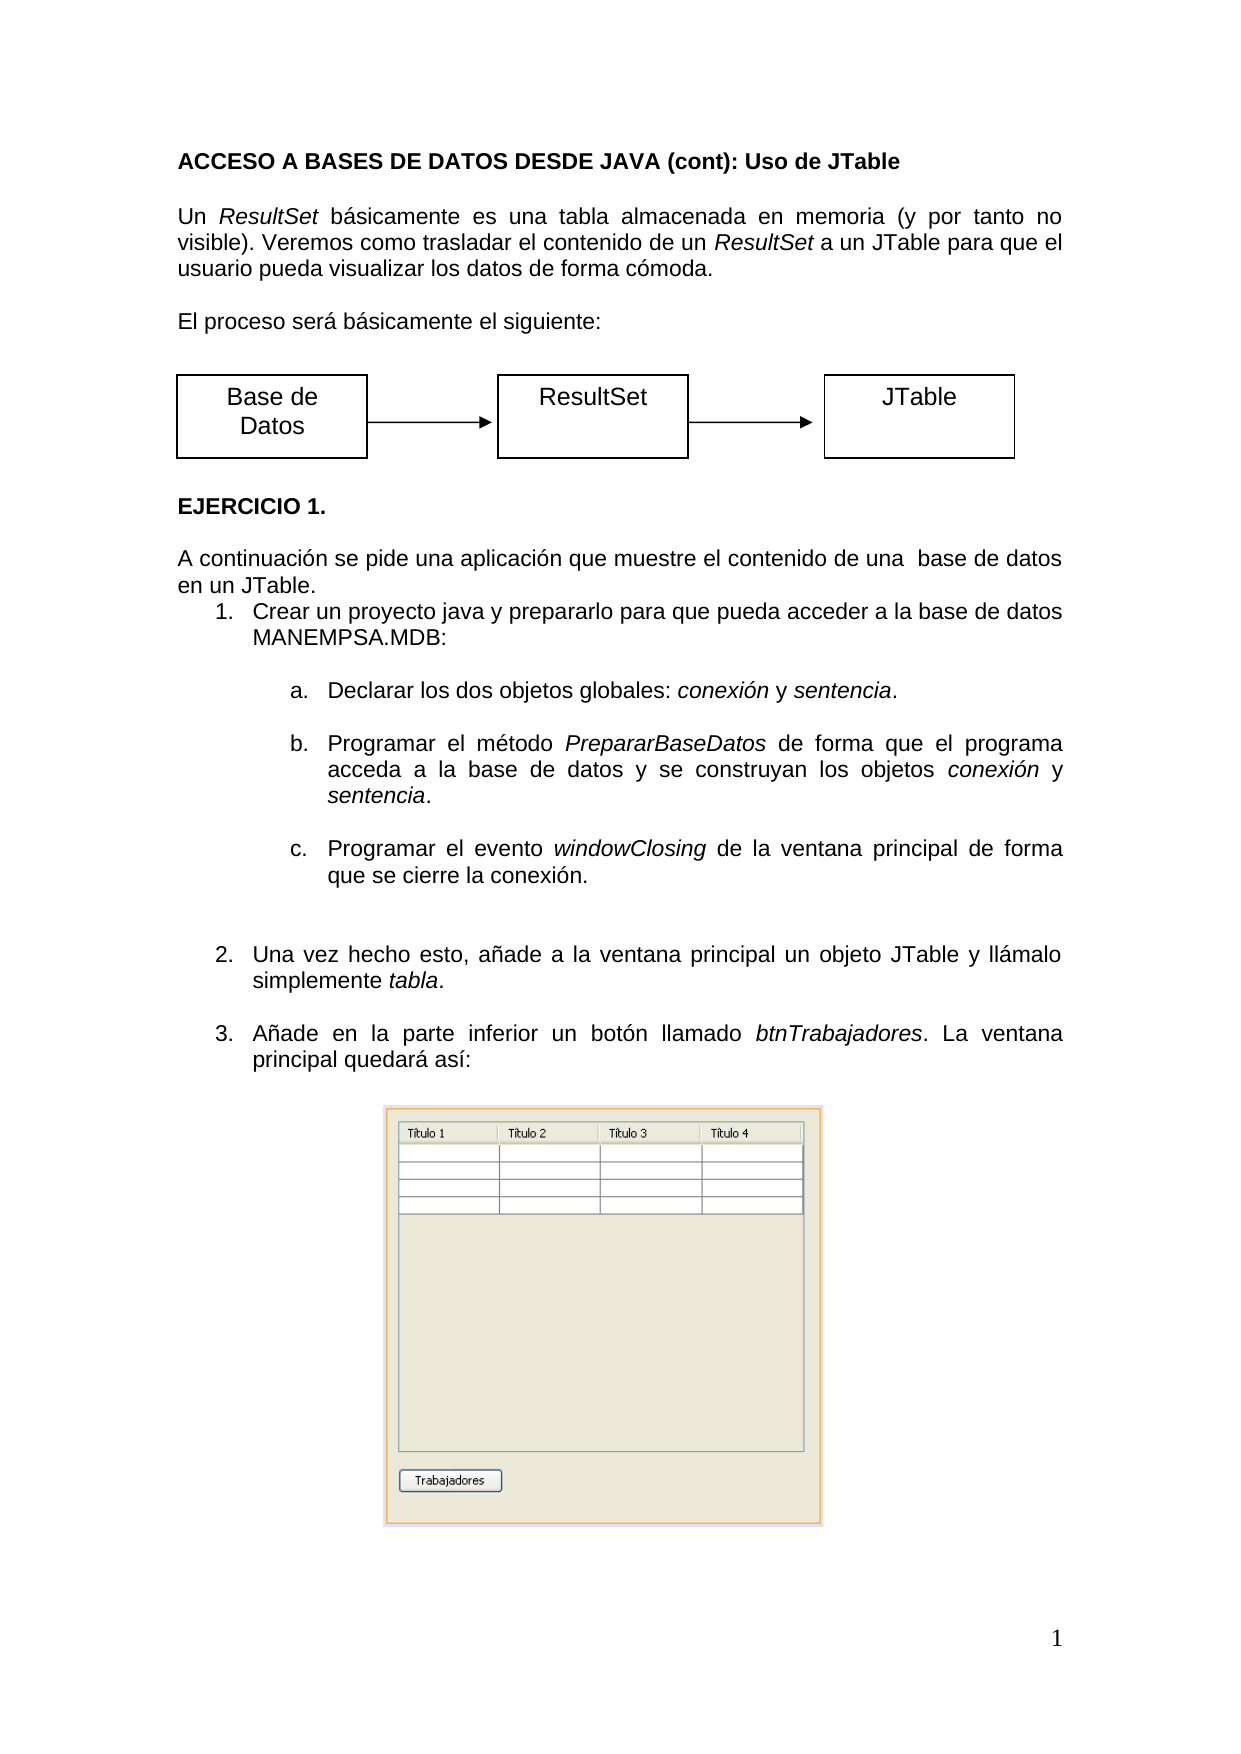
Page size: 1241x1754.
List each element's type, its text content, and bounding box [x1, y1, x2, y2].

list Añade en la parte inferior un botón llamado btnTrabajadores. La ventana principal quedará así: [215, 1020, 1063, 1072]
text Un ResultSet básicamente es una tabla almacenada en memoria (y por tanto no visible). Veremos como trasladar el contenido de un ResultSet a un JTable para que el usuario pueda visualizar los datos de forma cómoda. [177, 203, 1063, 282]
picture [382, 1104, 824, 1527]
list Una vez hecho esto, añade a la ventana principal un objeto JTable y llámalo simplemente tabla. [215, 941, 1063, 993]
list Programar el método PrepararBaseDatos de forma que el programa acceda a la base de datos y se construyan los objetos conexión y sentencia. [290, 730, 1063, 809]
text El proceso será básicamente el siguiente: [177, 308, 1063, 334]
text A continuación se pide una aplicación que muestre el contenido de una base de datos en un JTable. [177, 545, 1063, 598]
list Programar el evento windowClosing de la ventana principal de forma que se cierre la conexión. [290, 835, 1063, 888]
list Crear un proyecto java y prepararlo para que pueda acceder a la base de datos MANEMPSA.MDB: [215, 598, 1063, 651]
text EJERCICIO 1. [177, 493, 1063, 519]
list Declarar los dos objetos globales: conexión y sentencia. [290, 677, 1063, 703]
text ACCESO A BASES DE DATOS DESDE JAVA (cont): Uso de JTable [177, 148, 1063, 174]
